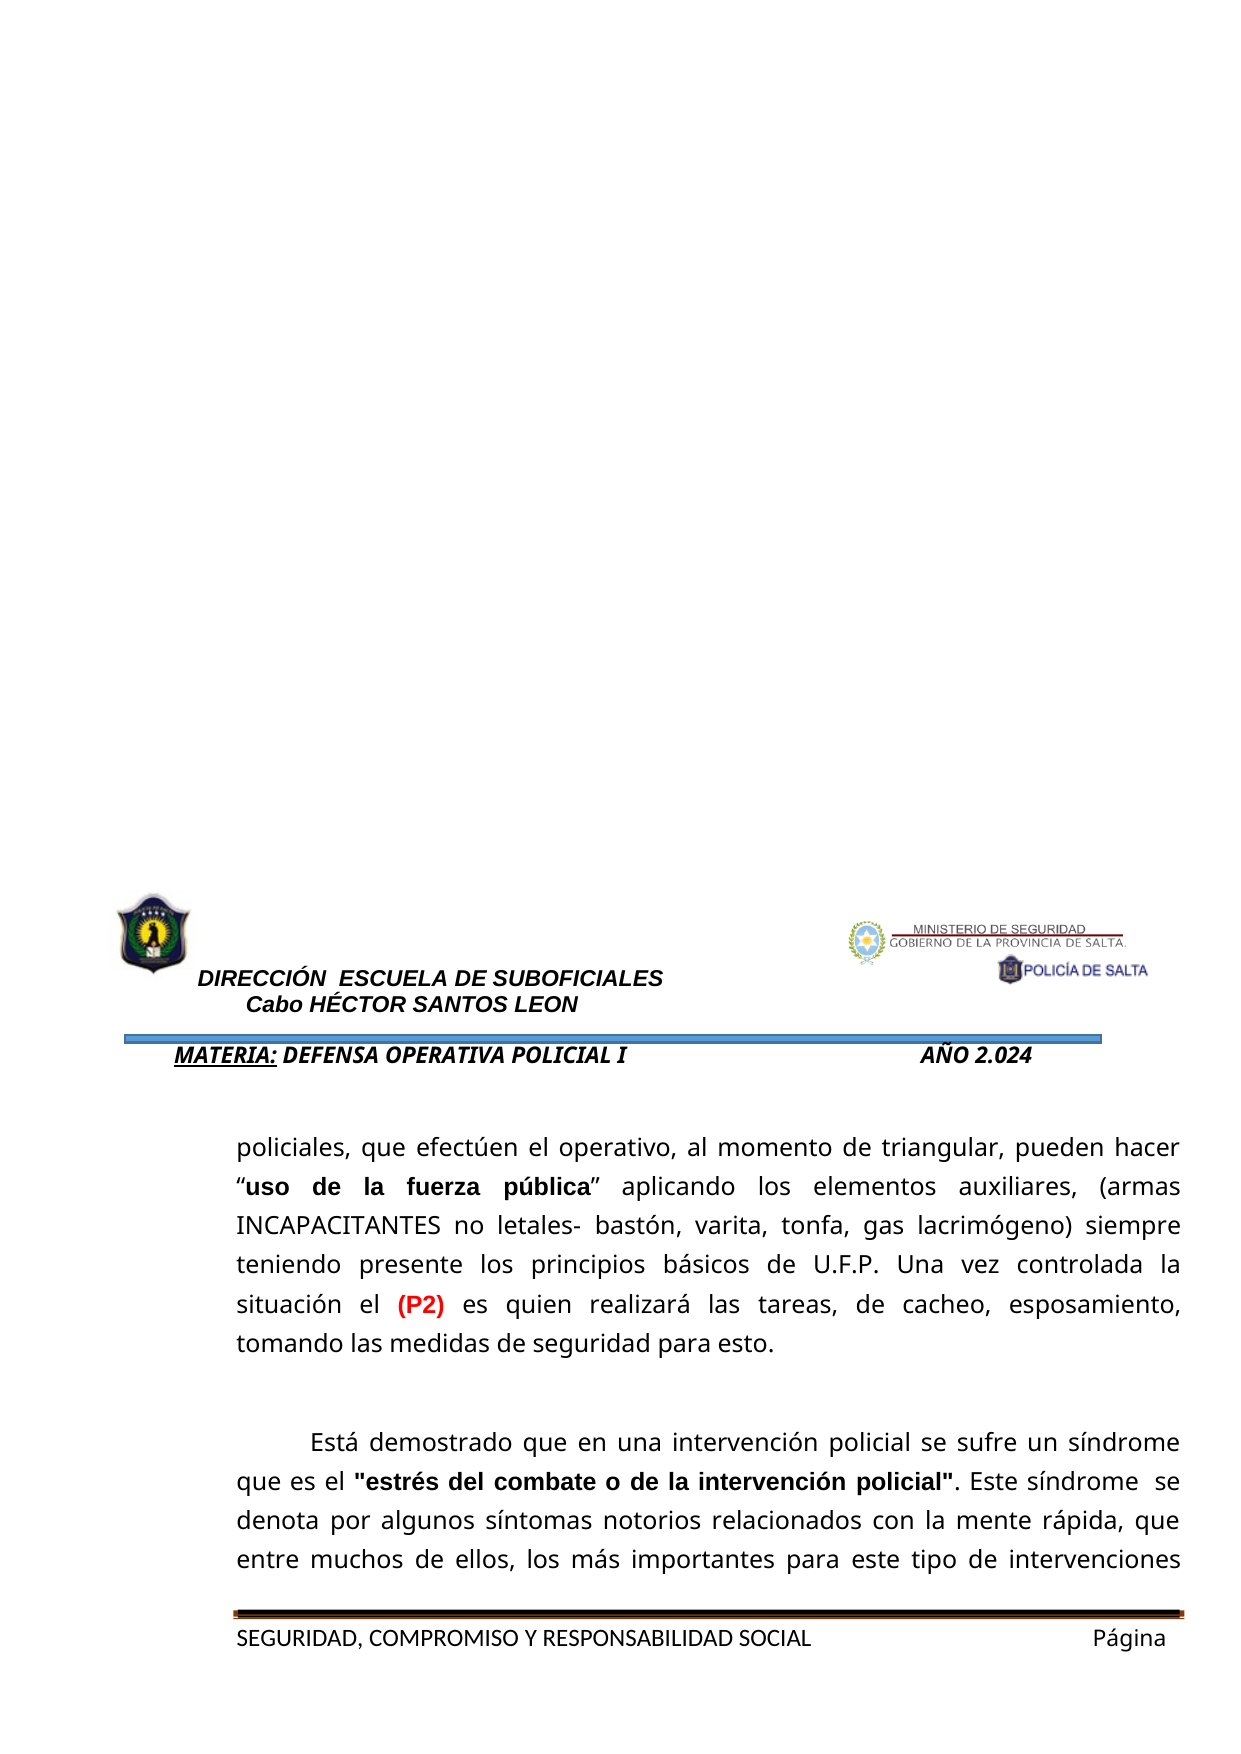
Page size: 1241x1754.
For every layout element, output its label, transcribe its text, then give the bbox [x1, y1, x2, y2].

picture [848, 921, 1227, 1003]
text Está demostrado que en una intervención policial se sufre un síndrome que es el "estrés del combate o de la intervención policial". Este síndrome se denota por algunos síntomas notorios relacionados con la mente rápida, que entre muchos de ellos, los más importantes para este tipo de intervenciones son dos. [236, 1424, 1181, 1576]
picture [108, 884, 198, 986]
text Por lo tanto, como las intervenciones no suelen ocurrir aisladas sino que podemos sufrir agresiones de terceros, el (P1) deberá estar vigilando el contexto de la misma para una mayor seguridad en la actuación. Los efectivos policiales, que efectúen el operativo, al momento de triangular, pueden hacer “uso de la fuerza pública” aplicando los elementos auxiliares, (armas INCAPACITANTES no letales- bastón, varita, tonfa, gas lacrimógeno) siempre teniendo presente los principios básicos de U.F.P. Una vez controlada la situación el (P2) es quien realizará las tareas, de cacheo, esposamiento, tomando las medidas de seguridad para esto. [236, 1130, 1181, 1359]
